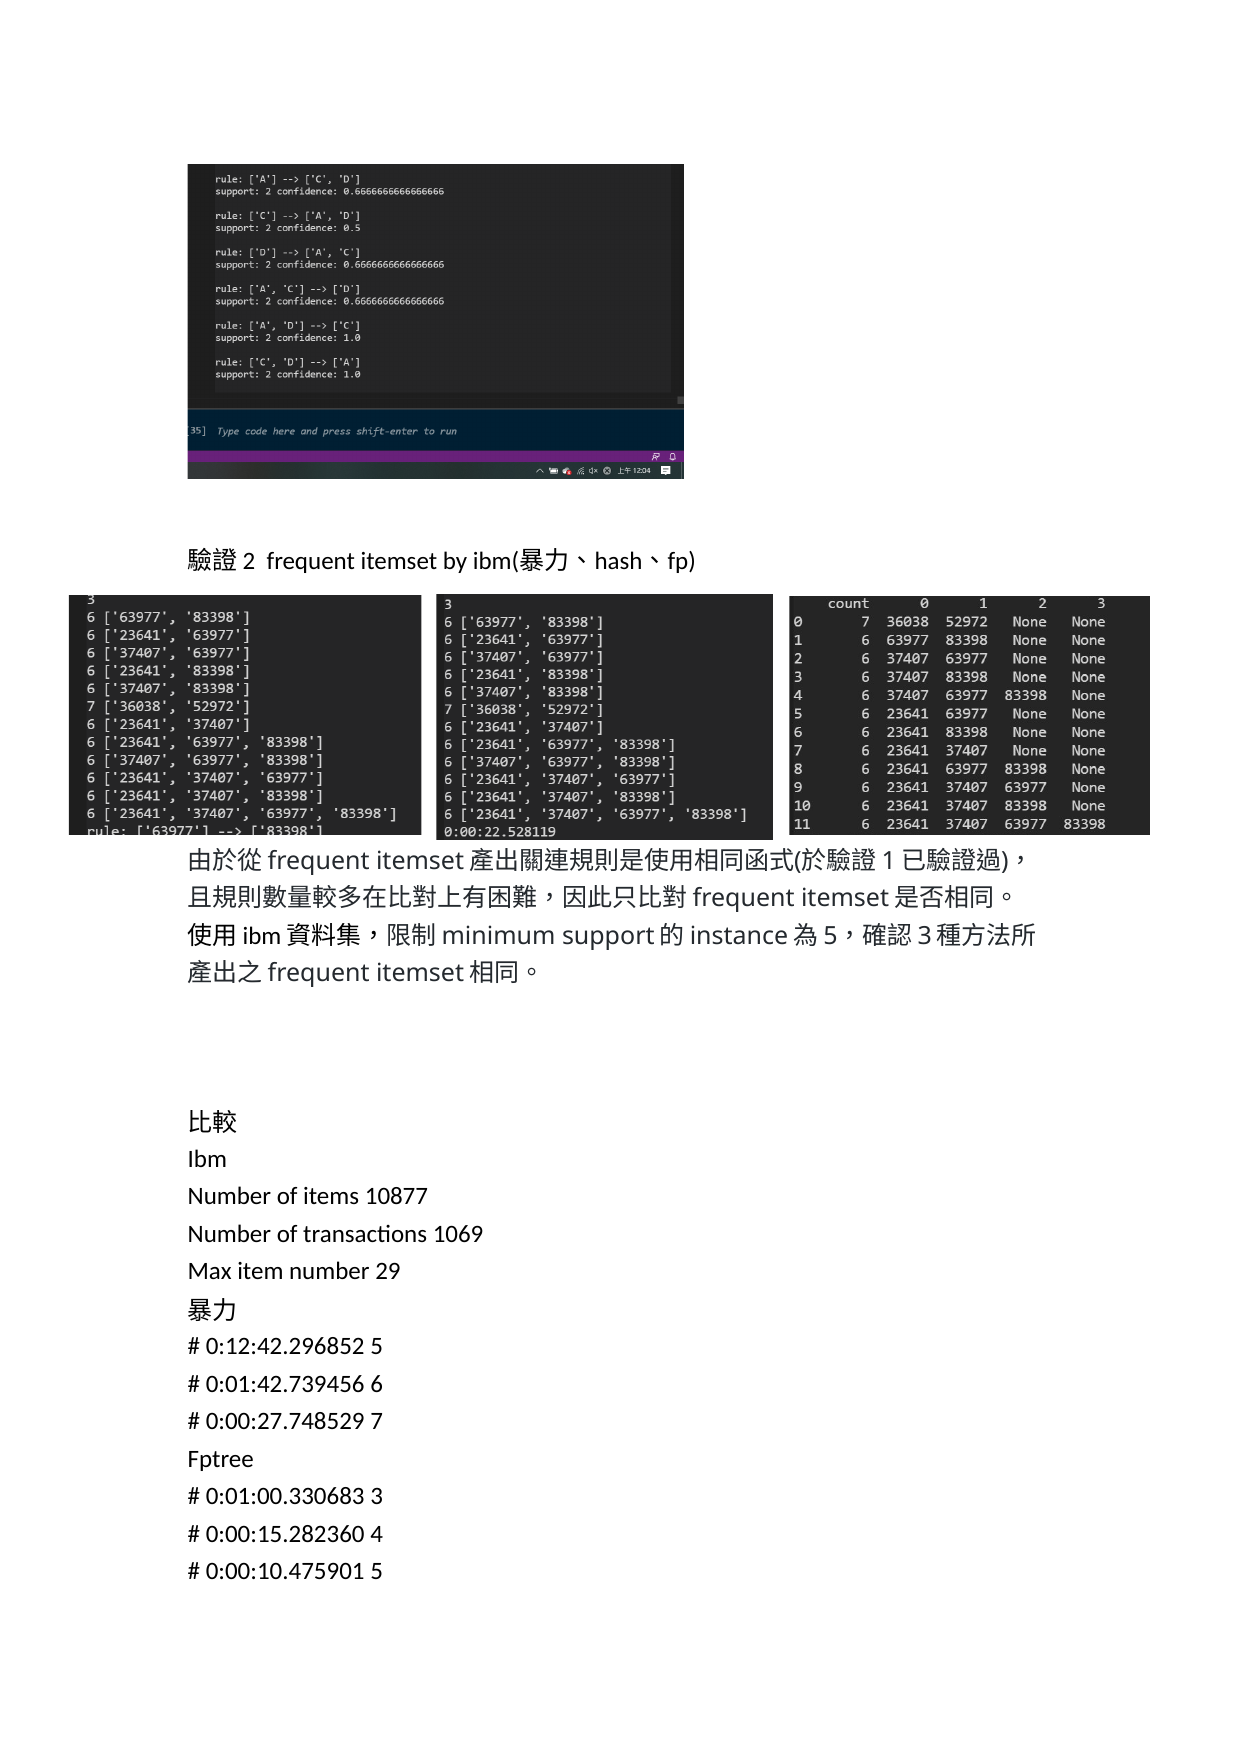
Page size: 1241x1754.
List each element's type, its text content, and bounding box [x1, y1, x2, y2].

text # 0:00:10.475901 5 [187, 1552, 1053, 1589]
text # 0:00:27.748529 7 [187, 1402, 1053, 1439]
text 使用ibm資料集，限制minimum support的instance為5，確認3種方法所產出之frequent itemset相同。 [187, 914, 1053, 989]
text 比較 [187, 1102, 1053, 1139]
picture [68, 595, 422, 835]
text Ibm [187, 1139, 1053, 1177]
text 驗證2 frequent itemset by ibm(暴力、hash、fp) [187, 539, 1053, 577]
picture [436, 594, 773, 840]
text # 0:00:15.282360 4 [187, 1514, 1053, 1552]
text # 0:12:42.296852 5 [187, 1327, 1053, 1364]
text Max item number 29 [187, 1252, 1053, 1289]
text 暴力 [187, 1289, 1053, 1327]
text Number of items 10877 [187, 1177, 1053, 1214]
text Fptree [187, 1439, 1053, 1477]
text Number of transactions 1069 [187, 1214, 1053, 1252]
picture [789, 596, 1150, 835]
text # 0:01:42.739456 6 [187, 1364, 1053, 1402]
text # 0:01:00.330683 3 [187, 1477, 1053, 1514]
picture [187, 164, 684, 479]
